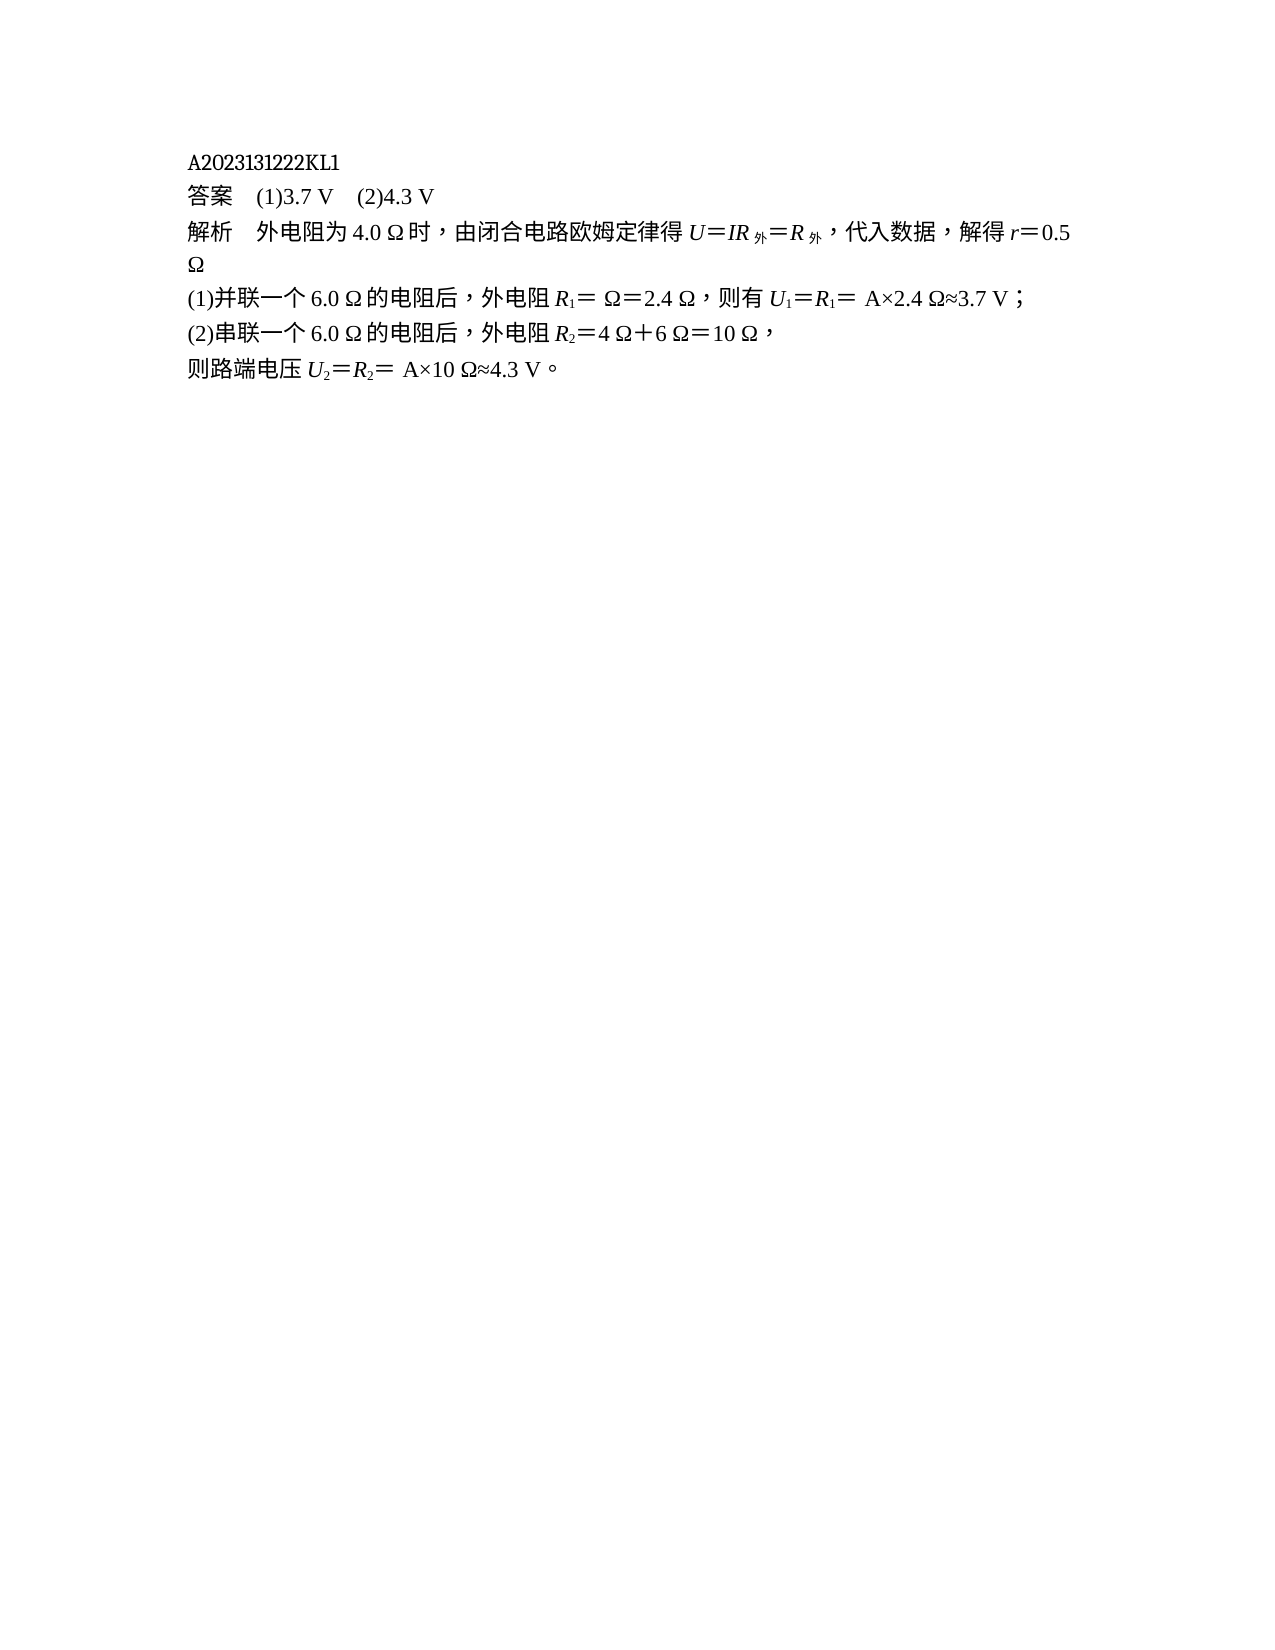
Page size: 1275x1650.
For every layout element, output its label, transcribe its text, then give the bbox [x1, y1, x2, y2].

text 解析 外电阻为4.0 Ω时，由闭合电路欧姆定律得U＝IR外＝R外，代入数据，解得r＝0.5 Ω [187, 216, 1087, 278]
text A2023131222KL1 [187, 150, 1087, 176]
text 答案 (1)3.7 V (2)4.3 V [187, 180, 1087, 211]
text (1)并联一个6.0 Ω的电阻后，外电阻R1＝ Ω＝2.4 Ω，则有U1＝R1＝ A×2.4 Ω≈3.7 V； [187, 281, 1087, 313]
text 则路端电压U2＝R2＝ A×10 Ω≈4.3 V。 [187, 353, 1087, 384]
text (2)串联一个6.0 Ω的电阻后，外电阻R2＝4 Ω＋6 Ω＝10 Ω， [187, 317, 1087, 349]
